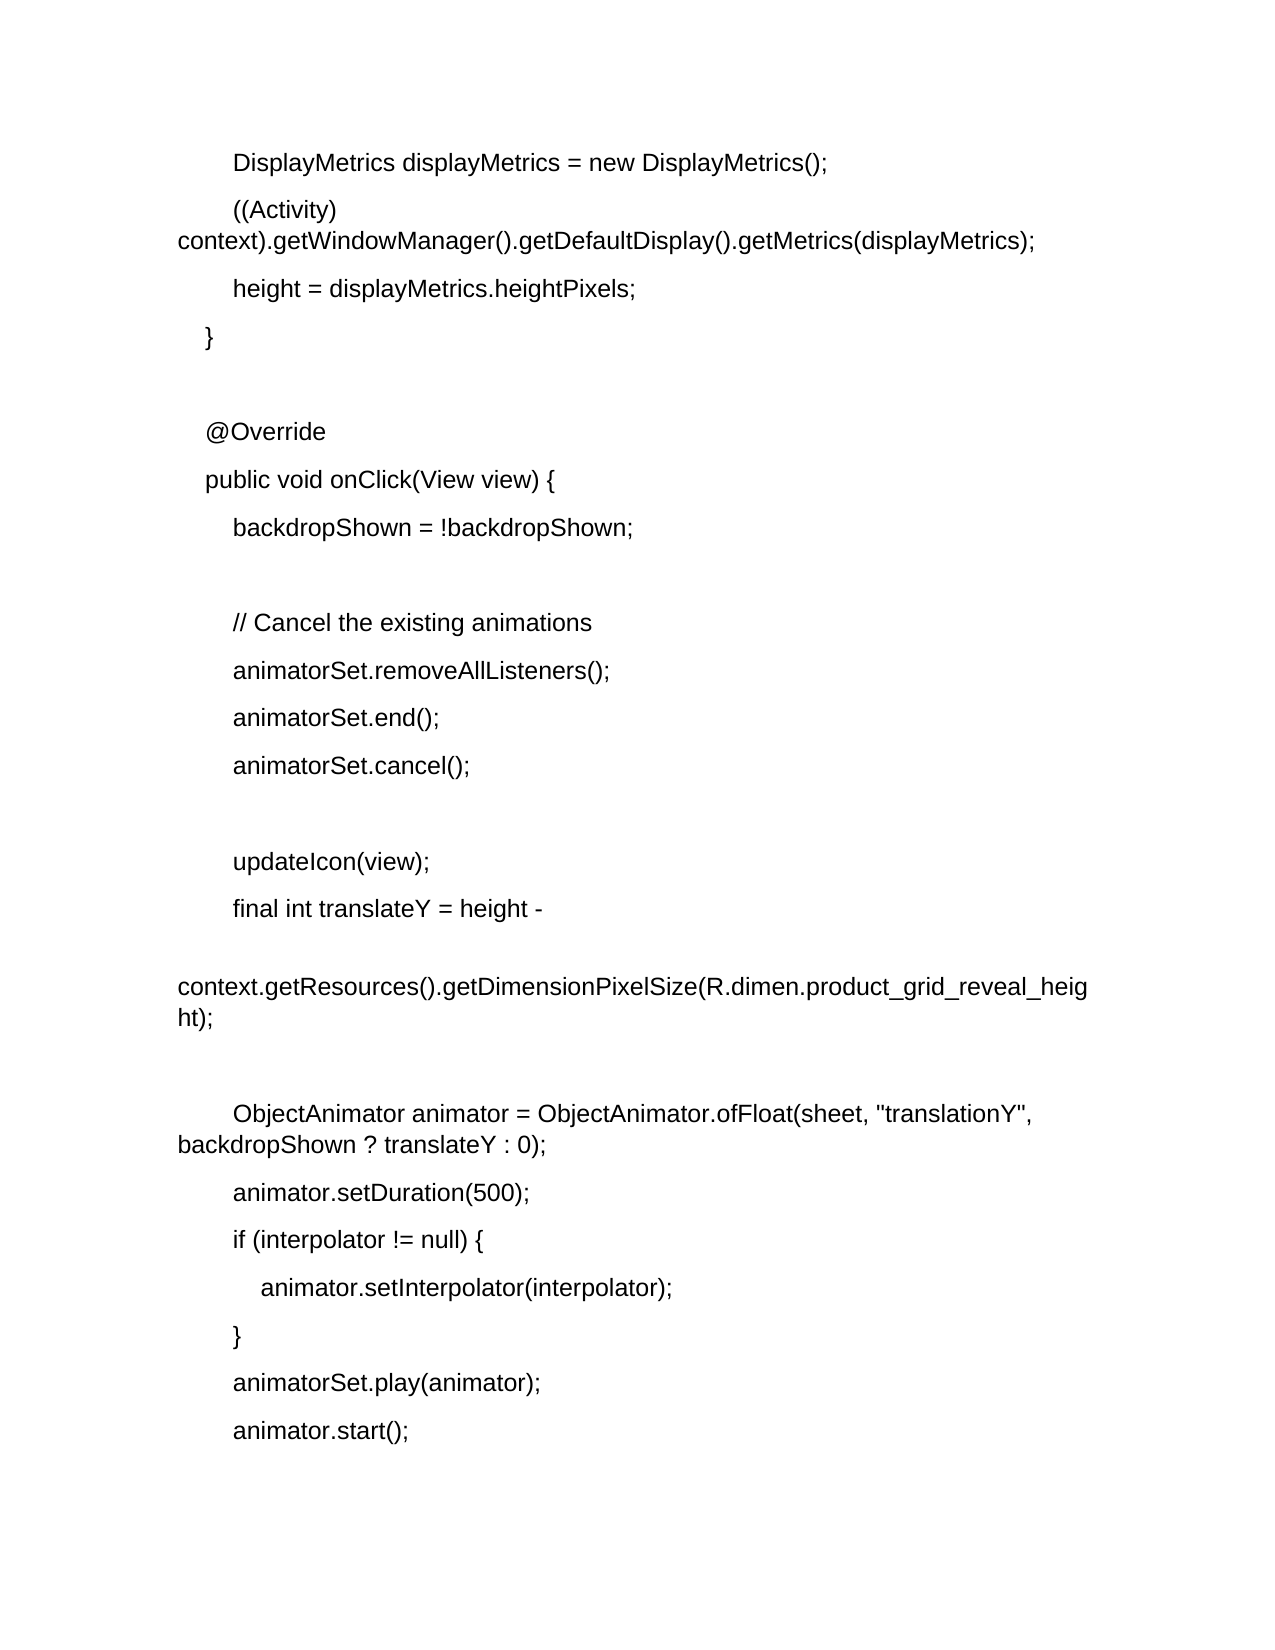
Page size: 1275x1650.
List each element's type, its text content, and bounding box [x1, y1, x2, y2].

text updateIcon(view); [177, 847, 1098, 875]
text animator.setDuration(500); [177, 1177, 1098, 1206]
text ((Activity) context).getWindowManager().getDefaultDisplay().getMetrics(displayMetrics); [177, 195, 1098, 255]
text animatorSet.removeAllListeners(); [177, 656, 1098, 684]
text // Cancel the existing animations [177, 608, 1098, 637]
text final int translateY = height - [177, 894, 1098, 923]
text height = displayMetrics.heightPixels; [177, 274, 1098, 303]
text } [177, 322, 1098, 351]
text } [177, 1321, 1098, 1349]
text animator.setInterpolator(interpolator); [177, 1273, 1098, 1302]
text DisplayMetrics displayMetrics = new DisplayMetrics(); [177, 148, 1098, 176]
text public void onClick(View view) { [177, 465, 1098, 494]
text animatorSet.play(animator); [177, 1368, 1098, 1397]
text @Override [177, 417, 1098, 446]
text backdropShown = !backdropShown; [177, 513, 1098, 541]
text animatorSet.cancel(); [177, 751, 1098, 780]
text animatorSet.end(); [177, 703, 1098, 732]
text ObjectAnimator animator = ObjectAnimator.ofFloat(sheet, "translationY", backdropShown ? translateY : 0); [177, 1099, 1098, 1158]
text if (interpolator != null) { [177, 1225, 1098, 1254]
text animator.start(); [177, 1416, 1098, 1445]
text context.getResources().getDimensionPixelSize(R.dimen.product_grid_reveal_height); [177, 942, 1098, 1032]
